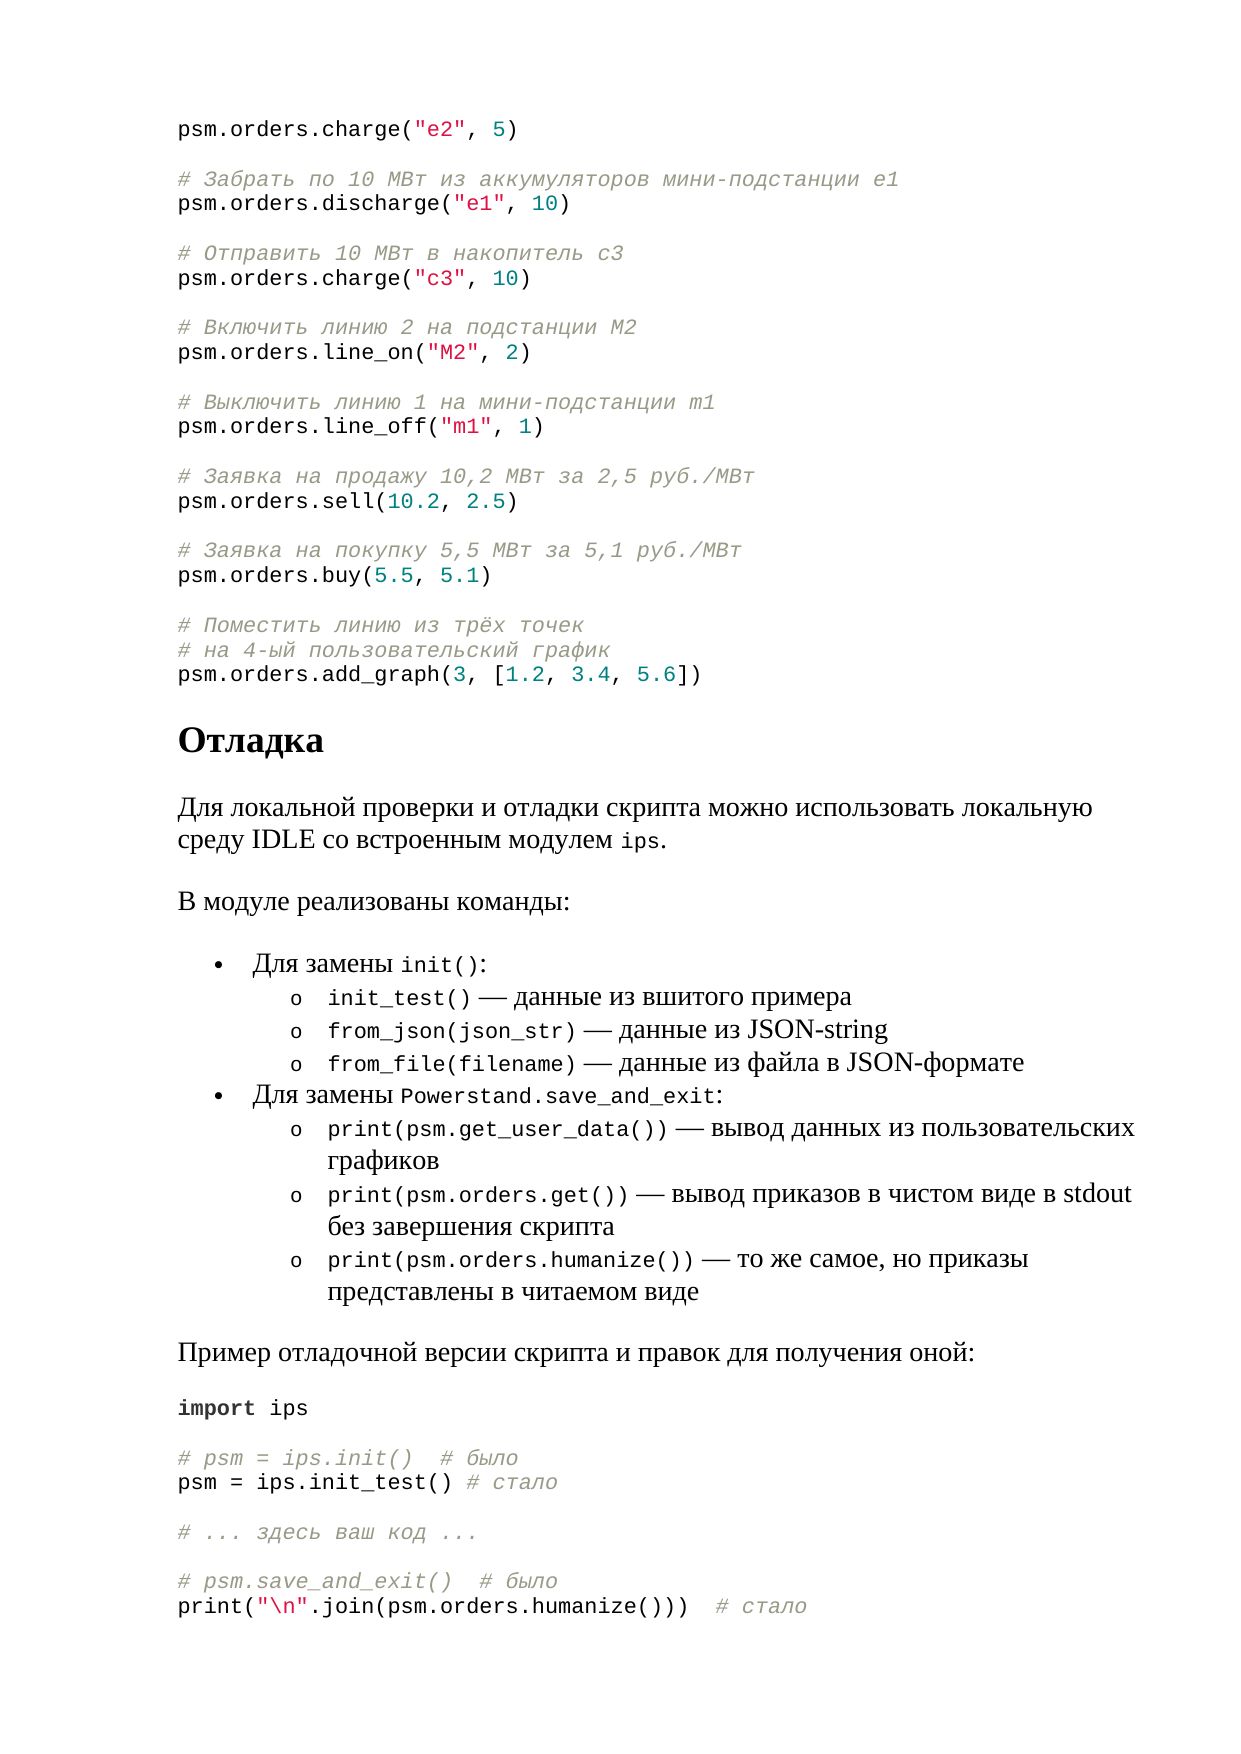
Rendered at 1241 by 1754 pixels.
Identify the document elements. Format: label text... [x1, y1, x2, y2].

text # ... здесь ваш код ... [177, 1521, 1152, 1546]
text В модуле реализованы команды: [177, 884, 1152, 917]
text psm.orders.add_graph(3, [1.2, 3.4, 5.6]) [177, 663, 1152, 688]
text # Заявка на покупку 5,5 МВт за 5,1 руб./МВт [177, 539, 1152, 564]
list Для замены Powerstand.save_and_exit: [215, 1077, 1152, 1110]
text psm.orders.discharge("e1", 10) [177, 192, 1152, 217]
text # Выключить линию 1 на мини-подстанции m1 [177, 391, 1152, 416]
list print(psm.orders.get()) — вывод приказов в чистом виде в stdout без завершения скрипта [290, 1176, 1152, 1241]
text # на 4-ый пользовательский график [177, 639, 1152, 663]
text psm = ips.init_test() # стало [177, 1471, 1152, 1496]
text # Заявка на продажу 10,2 МВт за 2,5 руб./МВт [177, 465, 1152, 490]
list from_json(json_str) — данные из JSON-string [290, 1012, 1152, 1044]
text # Забрать по 10 МВт из аккумуляторов мини-подстанции e1 [177, 168, 1152, 192]
text psm.orders.buy(5.5, 5.1) [177, 564, 1152, 589]
list from_file(filename) — данные из файла в JSON-формате [290, 1044, 1152, 1077]
text import ips [177, 1397, 1152, 1422]
list init_test() — данные из вшитого примера [290, 979, 1152, 1012]
text # Отправить 10 МВт в накопитель c3 [177, 242, 1152, 267]
text Отладка [177, 717, 1152, 761]
text psm.orders.charge("e2", 5) [177, 118, 1152, 143]
text # psm = ips.init() # было [177, 1447, 1152, 1471]
text psm.orders.line_on("M2", 2) [177, 341, 1152, 366]
text # Включить линию 2 на подстанции М2 [177, 316, 1152, 341]
text # psm.save_and_exit() # было [177, 1571, 1152, 1595]
list print(psm.get_user_data()) — вывод данных из пользовательских графиков [290, 1110, 1152, 1176]
text Для локальной проверки и отладки скрипта можно использовать локальную среду IDLE со встроенным модулем ips. [177, 790, 1152, 855]
list Для замены init(): [215, 946, 1152, 979]
text psm.orders.line_off("m1", 1) [177, 416, 1152, 440]
text psm.orders.sell(10.2, 2.5) [177, 490, 1152, 515]
text Пример отладочной версии скрипта и правок для получения оной: [177, 1336, 1152, 1368]
text psm.orders.charge("c3", 10) [177, 267, 1152, 292]
text print("\n".join(psm.orders.humanize())) # стало [177, 1595, 1152, 1620]
list print(psm.orders.humanize()) — то же самое, но приказы представлены в читаемом виде [290, 1241, 1152, 1306]
text # Поместить линию из трёх точек [177, 614, 1152, 639]
